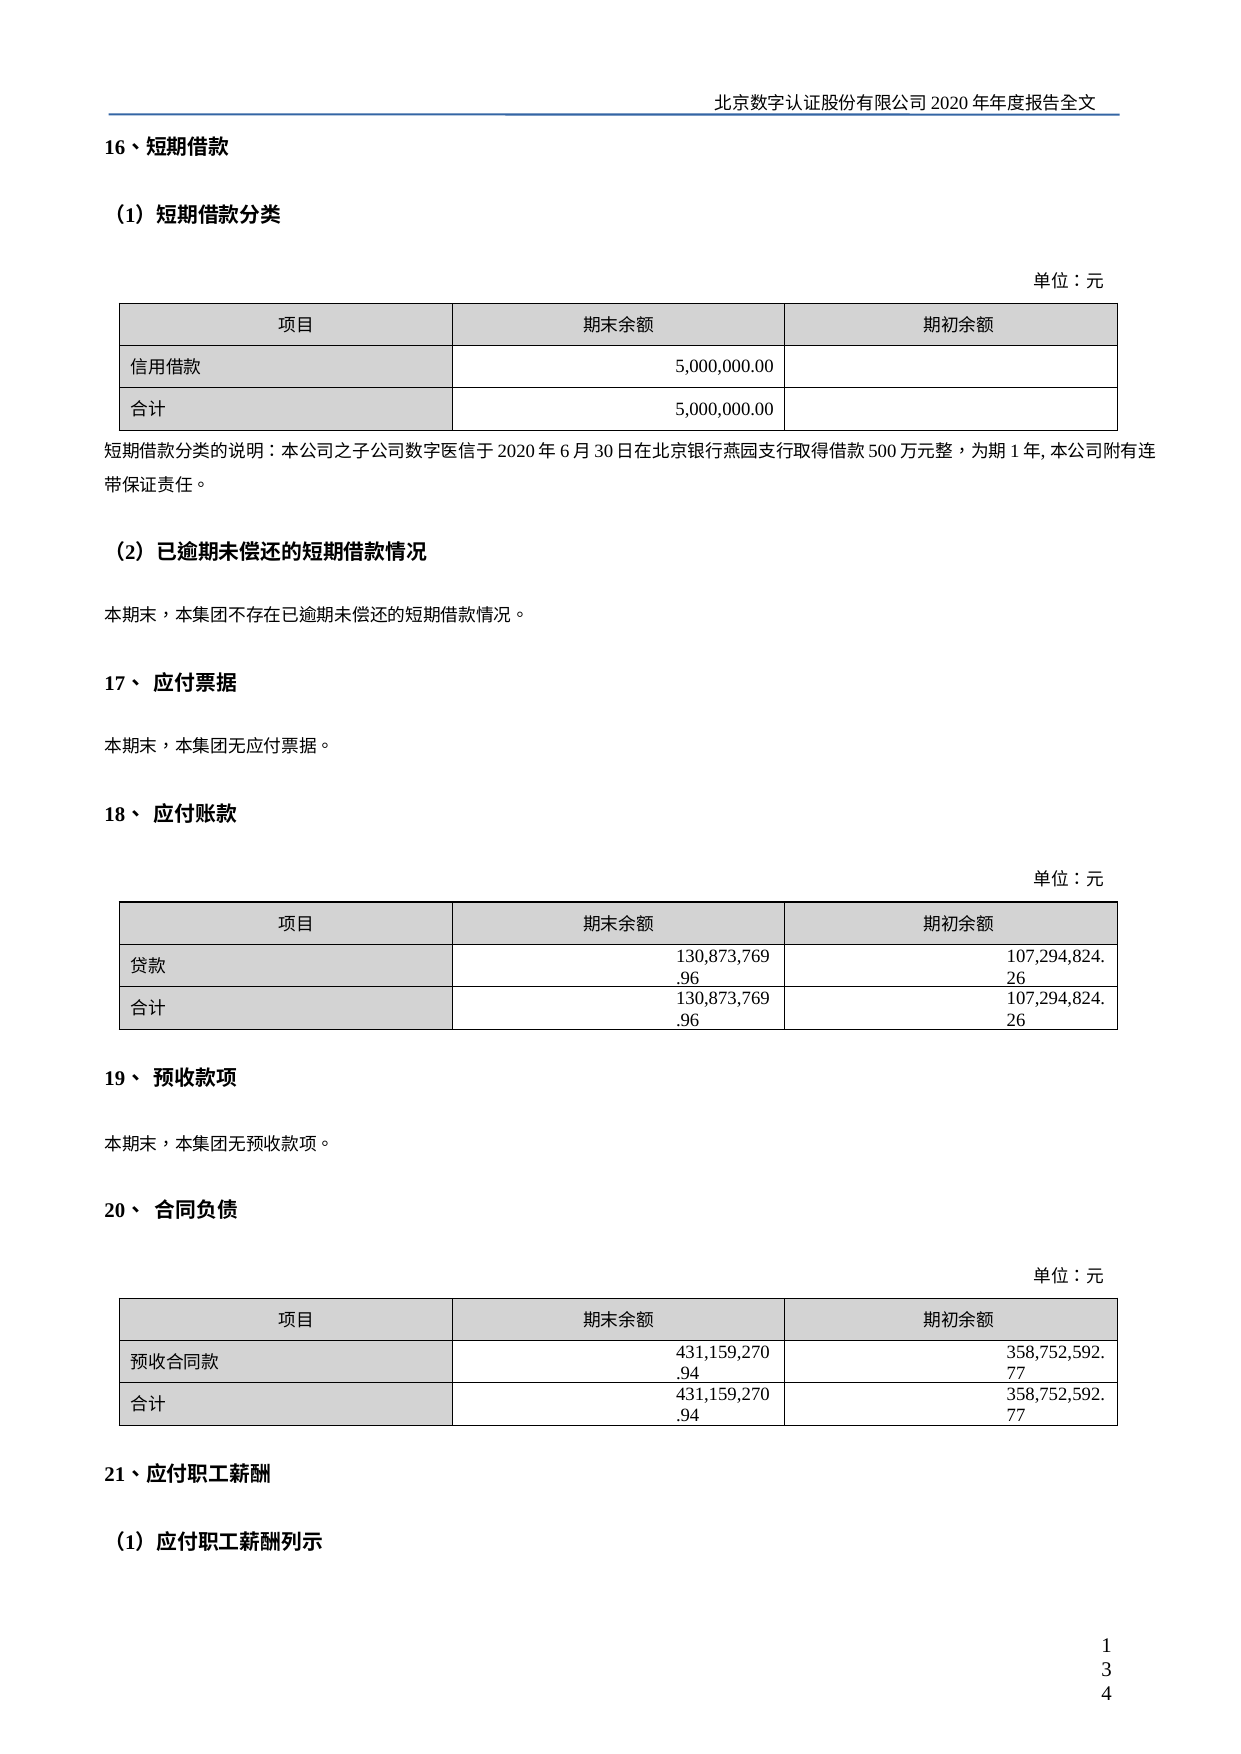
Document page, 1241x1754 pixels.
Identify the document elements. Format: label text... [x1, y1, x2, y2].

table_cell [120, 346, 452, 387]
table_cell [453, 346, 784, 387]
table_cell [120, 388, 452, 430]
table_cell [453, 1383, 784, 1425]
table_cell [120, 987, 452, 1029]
text 16、短期借款 [71, 132, 1166, 161]
text 20、 合同负债 [71, 1195, 1166, 1223]
text 本期末，本集团无预收款项。 [71, 1131, 1166, 1156]
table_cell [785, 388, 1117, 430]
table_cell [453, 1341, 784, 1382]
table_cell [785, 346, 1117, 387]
text 17、 应付票据 [71, 668, 1166, 697]
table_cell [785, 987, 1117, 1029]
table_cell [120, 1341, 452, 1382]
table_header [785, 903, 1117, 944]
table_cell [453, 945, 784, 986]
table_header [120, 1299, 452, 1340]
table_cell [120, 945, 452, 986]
text 21、应付职工薪酬 [71, 1459, 1166, 1487]
text （1）短期借款分类 [71, 200, 1166, 228]
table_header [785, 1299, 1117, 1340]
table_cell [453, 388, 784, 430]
text 18、 应付账款 [71, 799, 1166, 827]
text 本期末，本集团不存在已逾期未偿还的短期借款情况。 [71, 595, 1166, 628]
text 短期借款分类的说明：本公司之子公司数字医信于2020年6月30日在北京银行燕园支行取得借款500万元整，为期1年, 本公司附有连带保证责任。 [104, 431, 1166, 498]
text （1）应付职工薪酬列示 [71, 1527, 1166, 1556]
text 本期末，本集团无应付票据。 [71, 726, 1166, 759]
text 单位：元 [1033, 268, 1166, 292]
text 单位：元 [1033, 1263, 1166, 1287]
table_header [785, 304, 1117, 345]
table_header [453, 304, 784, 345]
text 单位：元 [1033, 867, 1166, 891]
text 19、 预收款项 [71, 1063, 1166, 1092]
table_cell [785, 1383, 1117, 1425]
text （2）已逾期未偿还的短期借款情况 [71, 537, 1166, 566]
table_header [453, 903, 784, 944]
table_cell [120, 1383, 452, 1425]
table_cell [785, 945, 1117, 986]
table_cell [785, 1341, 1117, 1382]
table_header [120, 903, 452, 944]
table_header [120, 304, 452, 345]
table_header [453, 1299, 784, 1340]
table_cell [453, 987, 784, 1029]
